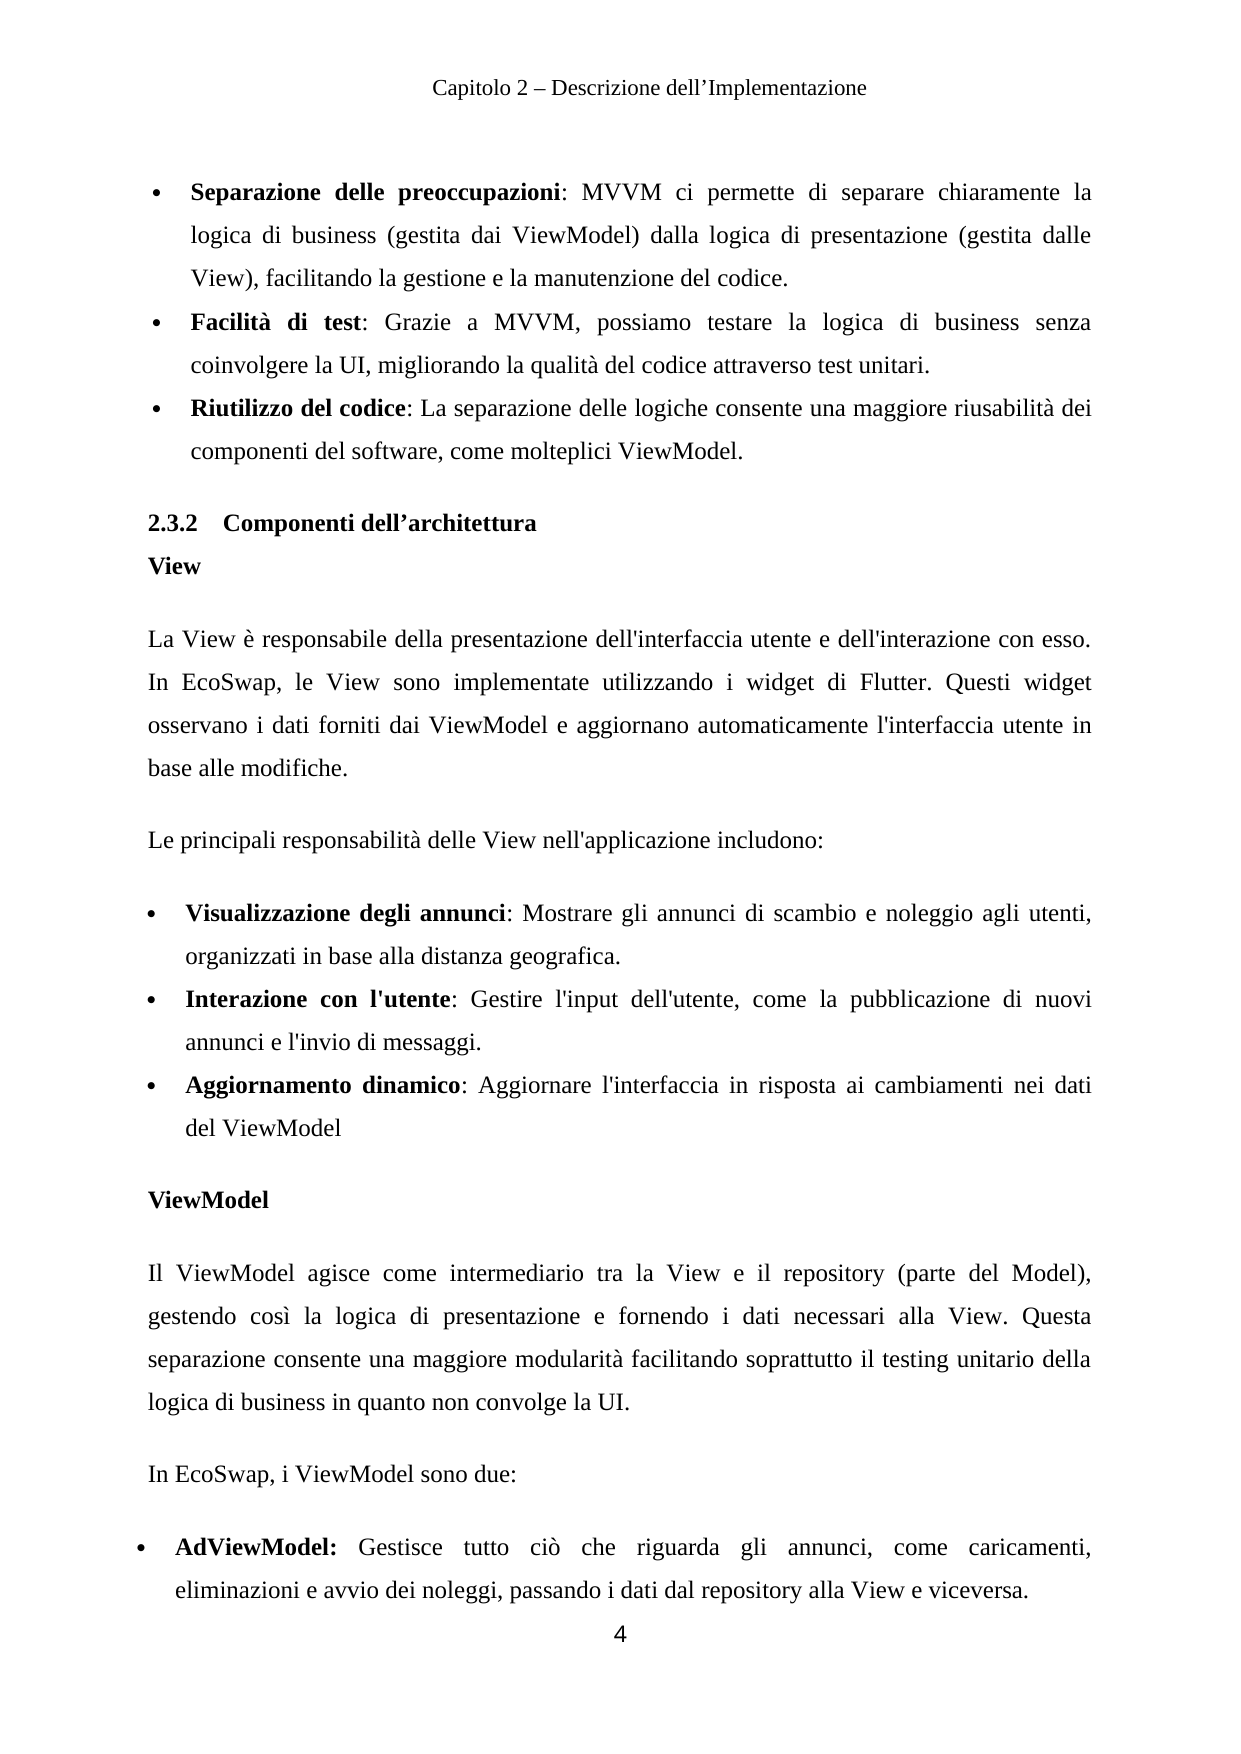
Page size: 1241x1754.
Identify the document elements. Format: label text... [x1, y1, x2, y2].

list View [148, 551, 1092, 580]
list ViewModel [148, 1186, 1092, 1214]
list Componenti dell’architettura [148, 508, 1092, 537]
list Interazione con l'utente: Gestire l'input dell'utente, come la pubblicazione di nuovi annunci e l'invio di messaggi. [148, 984, 1092, 1056]
text Il ViewModel agisce come intermediario tra la View e il repository (parte del Model), gestendo così la logica di presentazione e fornendo i dati necessari alla View. Questa separazione consente una maggiore modularità facilitando soprattutto il testing unitario della logica di business in quanto non convolge la UI. [148, 1258, 1092, 1416]
list Facilità di test: Grazie a MVVM, possiamo testare la logica di business senza coinvolgere la UI, migliorando la qualità del codice attraverso test unitari. [153, 307, 1092, 378]
text La View è responsabile della presentazione dell'interfaccia utente e dell'interazione con esso. In EcoSwap, le View sono implementate utilizzando i widget di Flutter. Questi widget osservano i dati forniti dai ViewModel e aggiornano automaticamente l'interfaccia utente in base alle modifiche. [148, 624, 1092, 782]
list Visualizzazione degli annunci: Mostrare gli annunci di scambio e noleggio agli utenti, organizzati in base alla distanza geografica. [148, 898, 1092, 969]
list Separazione delle preoccupazioni: MVVM ci permette di separare chiaramente la logica di business (gestita dai ViewModel) dalla logica di presentazione (gestita dalle View), facilitando la gestione e la manutenzione del codice. [153, 177, 1092, 292]
list Aggiornamento dinamico: Aggiornare l'interfaccia in risposta ai cambiamenti nei dati del ViewModel [148, 1070, 1092, 1142]
text Le principali responsabilità delle View nell'applicazione includono: [148, 825, 1092, 854]
list AdViewModel: Gestisce tutto ciò che riguarda gli annunci, come caricamenti, eliminazioni e avvio dei noleggi, passando i dati dal repository alla View e viceversa. [137, 1532, 1092, 1604]
text In EcoSwap, i ViewModel sono due: [148, 1459, 1092, 1488]
list Riutilizzo del codice: La separazione delle logiche consente una maggiore riusabilità dei componenti del software, come molteplici ViewModel. [153, 393, 1092, 465]
